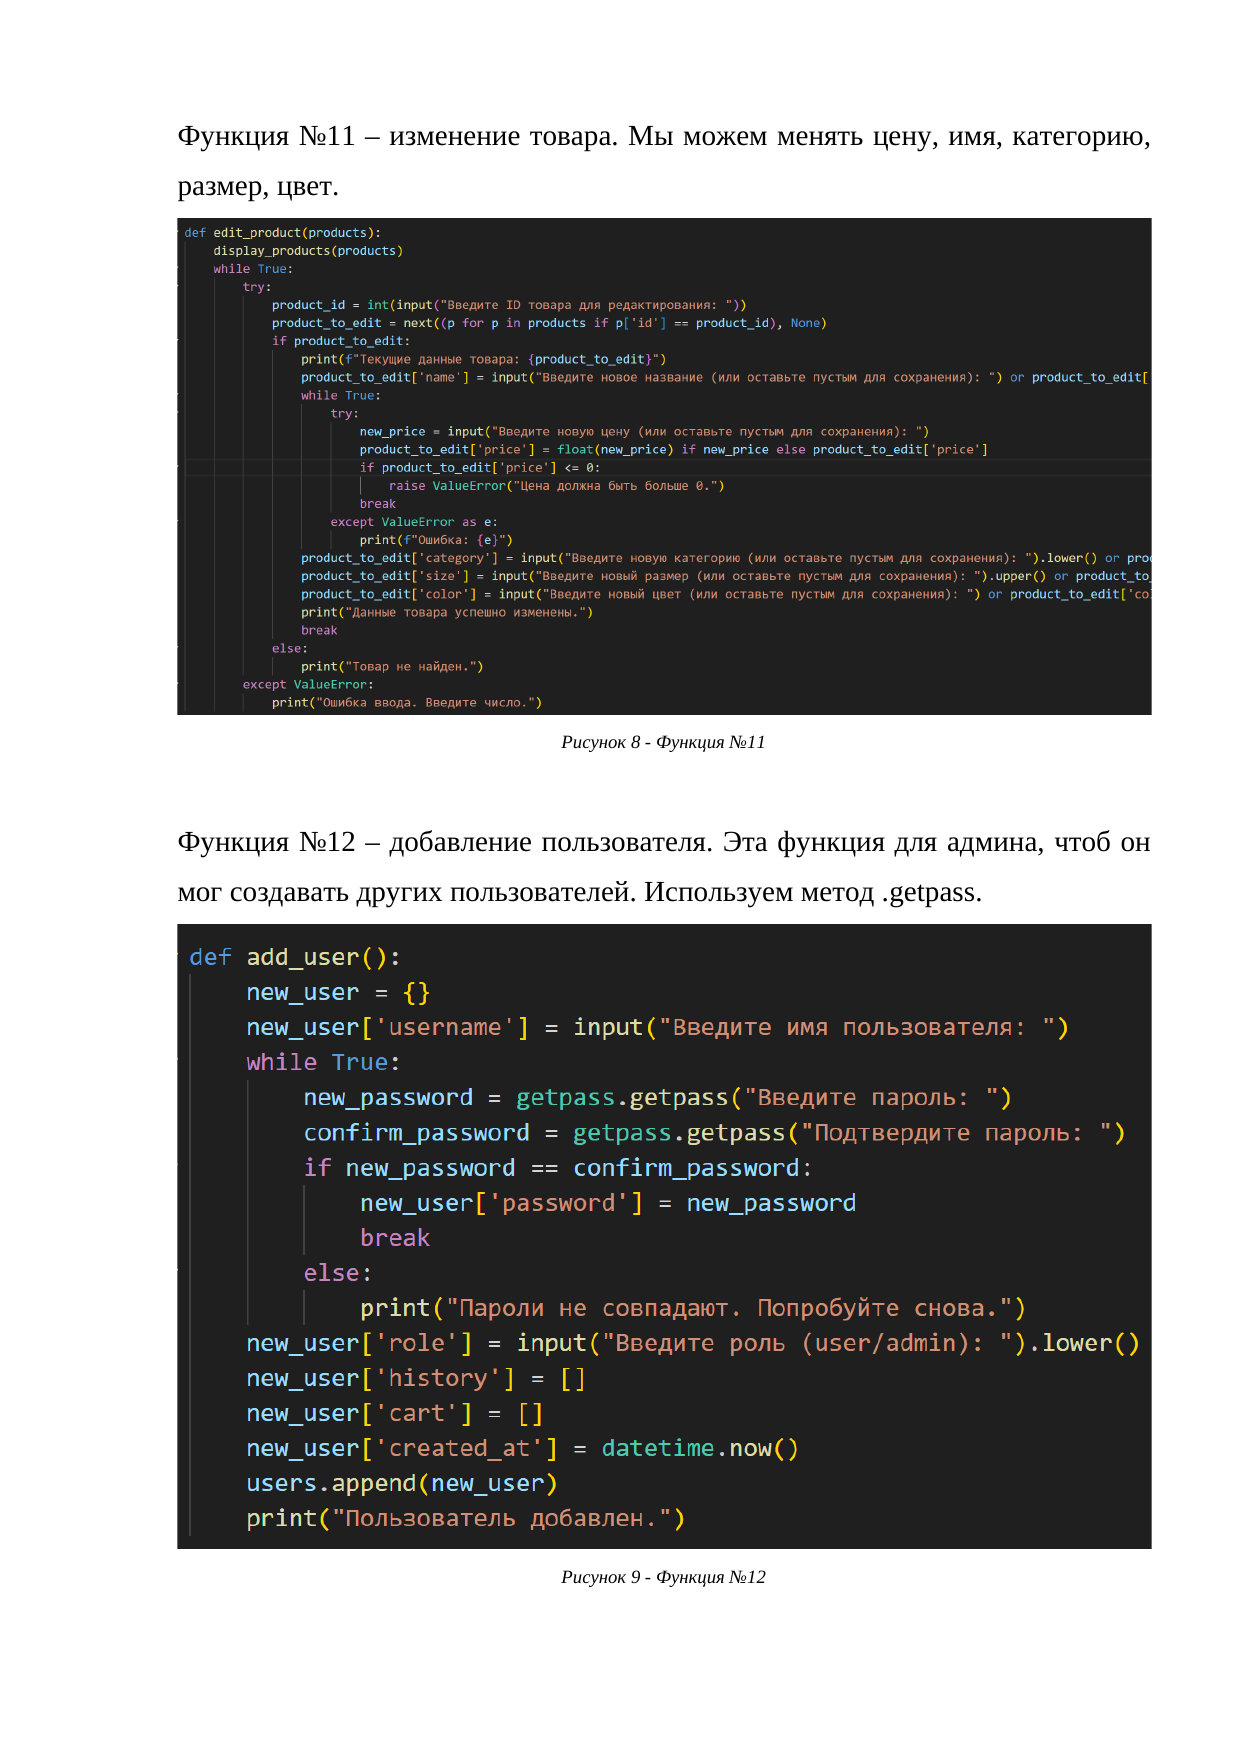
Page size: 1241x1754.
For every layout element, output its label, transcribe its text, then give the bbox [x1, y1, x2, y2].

picture [177, 218, 1152, 715]
picture [177, 924, 1152, 1549]
text Рисунок 9 - Функция №12 [177, 1566, 1152, 1587]
text Функция №12 – добавление пользователя. Эта функция для админа, чтоб он мог создавать других пользователей. Используем метод .getpass. [177, 824, 1152, 908]
text Функция №11 – изменение товара. Мы можем менять цену, имя, категорию, размер, цвет. [177, 118, 1152, 202]
text Рисунок 8 - Функция №11 [177, 731, 1152, 753]
